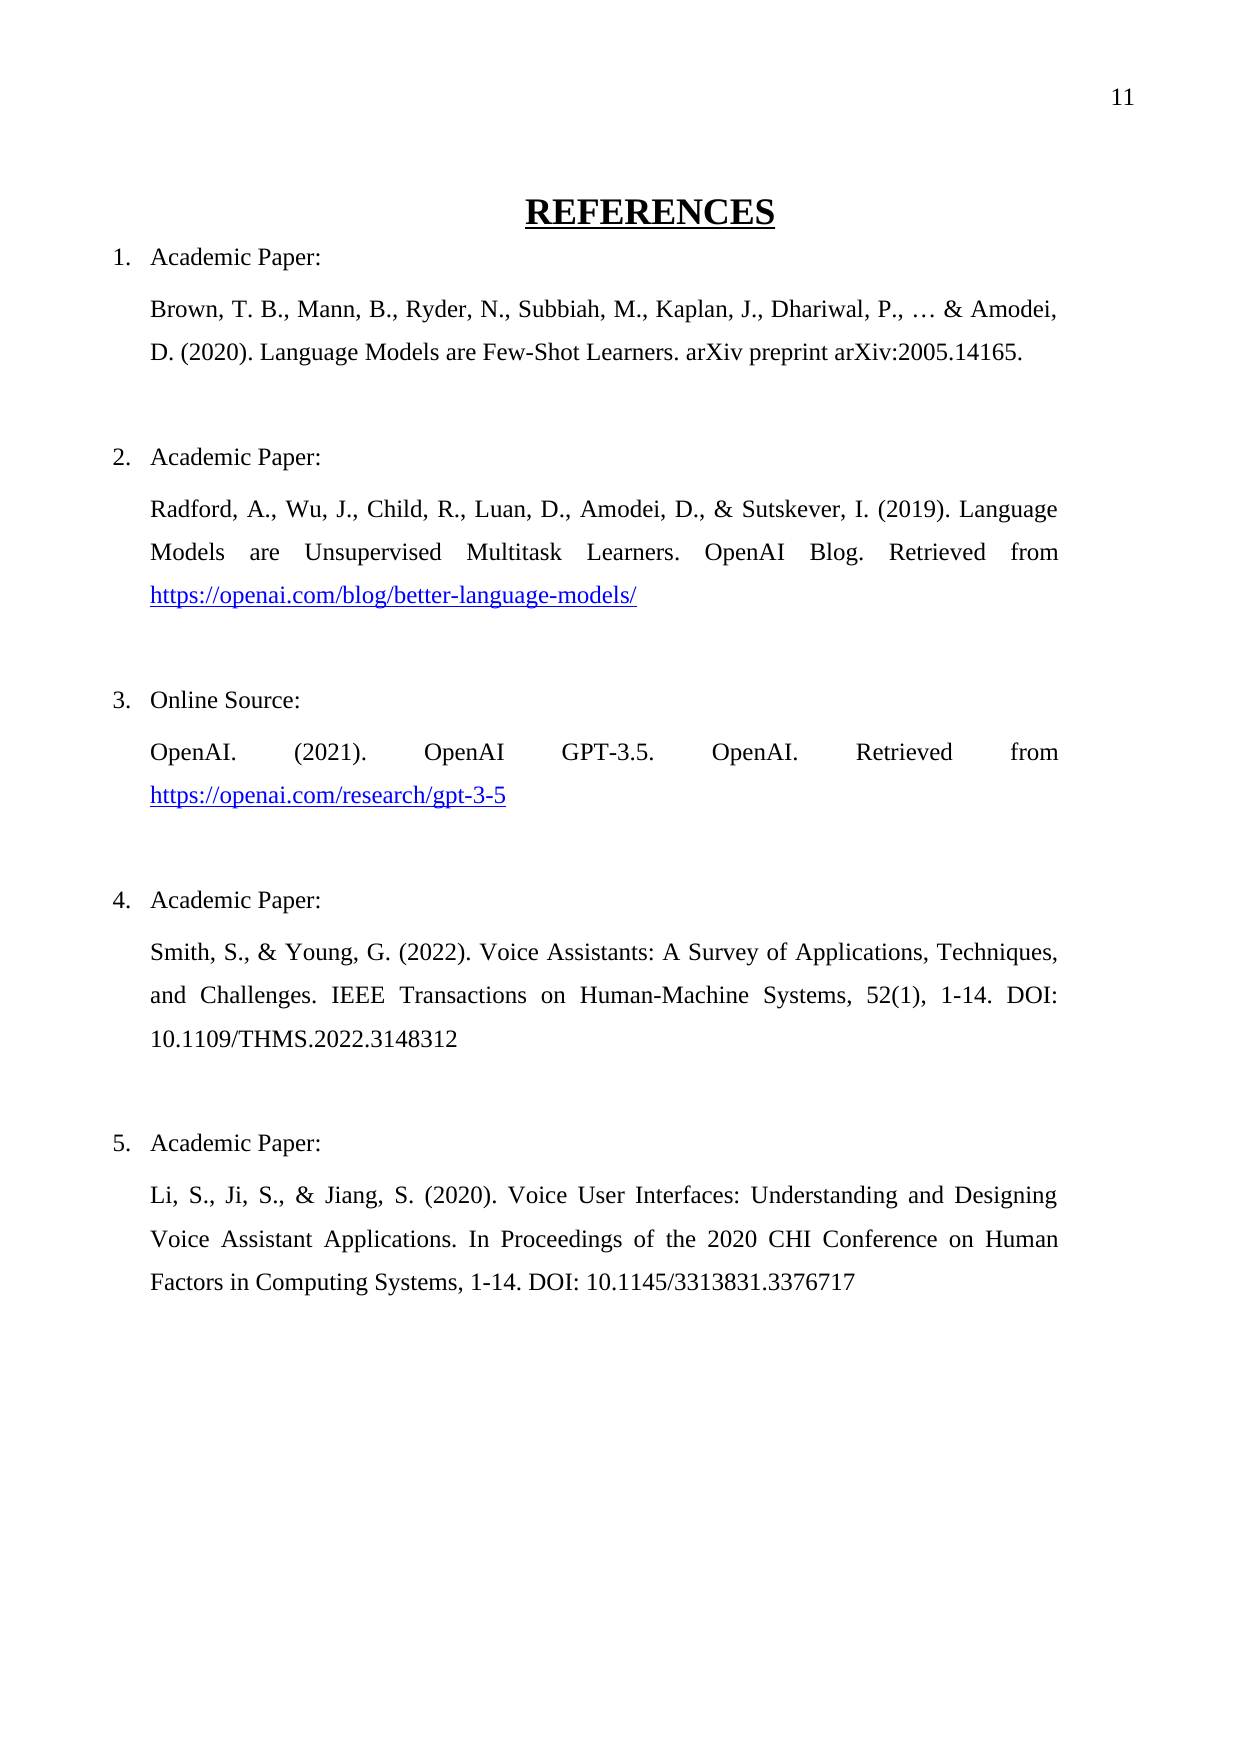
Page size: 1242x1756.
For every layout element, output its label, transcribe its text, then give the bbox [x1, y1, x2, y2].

list Online Source: [112, 685, 1059, 714]
text 11 [75, 82, 1135, 111]
list Academic Paper: [112, 1128, 1059, 1157]
list Academic Paper: [112, 885, 1059, 914]
list Radford, A., Wu, J., Child, R., Luan, D., Amodei, D., & Sutskever, I. (2019). Language Models are Unsupervised Multitask Learners. OpenAI Blog. Retrieved from https://openai.com/blog/better-language-models/ [150, 494, 1059, 609]
list OpenAI. (2021). OpenAI GPT-3.5. OpenAI. Retrieved from https://openai.com/research/gpt-3-5 [150, 737, 1059, 809]
list Academic Paper: [112, 442, 1059, 471]
list Smith, S., & Young, G. (2022). Voice Assistants: A Survey of Applications, Techniques, and Challenges. IEEE Transactions on Human-Machine Systems, 52(1), 1-14. DOI: 10.1109/THMS.2022.3148312 [150, 937, 1059, 1052]
subtitle REFERENCES [503, 190, 1167, 233]
list Brown, T. B., Mann, B., Ryder, N., Subbiah, M., Kaplan, J., Dhariwal, P., … & Amodei, D. (2020). Language Models are Few-Shot Learners. arXiv preprint arXiv:2005.14165. [150, 294, 1059, 366]
list Li, S., Ji, S., & Jiang, S. (2020). Voice User Interfaces: Understanding and Designing Voice Assistant Applications. In Proceedings of the 2020 CHI Conference on Human Factors in Computing Systems, 1-14. DOI: 10.1145/3313831.3376717 [150, 1181, 1059, 1296]
list Academic Paper: [112, 242, 1059, 271]
